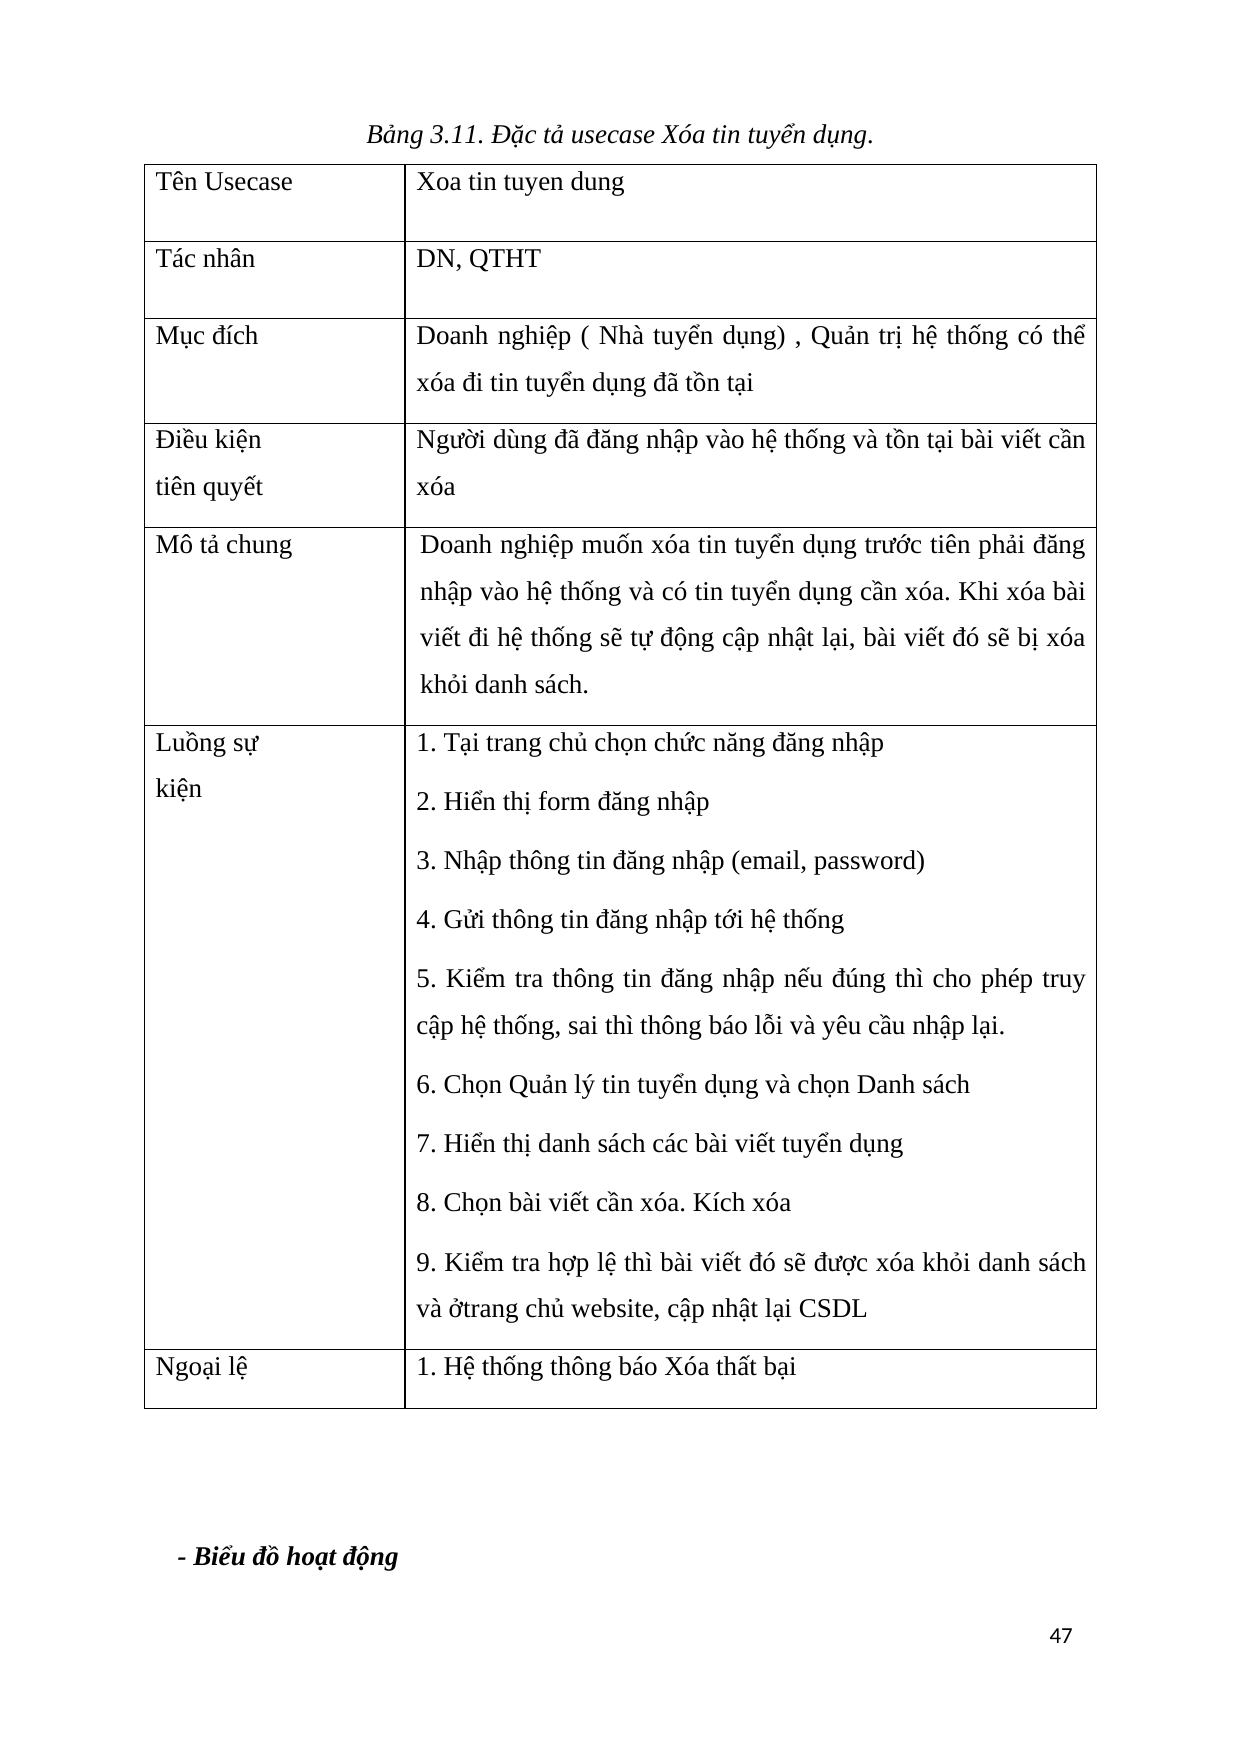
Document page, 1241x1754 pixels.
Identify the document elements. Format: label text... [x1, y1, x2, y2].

table_cell Ngoại lệ [145, 1350, 404, 1408]
table_cell DN, QTHT [406, 242, 1096, 318]
table_cell Doanh nghiệp muốn xóa tin tuyển dụng trước tiên phải đăng nhập vào hệ thống và có tin tuyển dụng cần xóa. Khi xóa bài viết đi hệ thống sẽ tự động cập nhật lại, bài viết đó sẽ bị xóa khỏi danh sách. [406, 528, 1096, 725]
table_cell Luồng sự kiện [145, 726, 404, 1349]
table_cell 1. Hệ thống thông báo Xóa thất bại [406, 1350, 1096, 1408]
table_cell Doanh nghiệp ( Nhà tuyển dụng) , Quản trị hệ thống có thể xóa đi tin tuyển dụng đã tồn tại [406, 319, 1096, 422]
table_cell 1. Tại trang chủ chọn chức năng đăng nhập 2. Hiển thị form đăng nhập 3. Nhập thông tin đăng nhập (email, password) 4. Gửi thông tin đăng nhập tới hệ thống 5. Kiểm tra thông tin đăng nhập nếu đúng thì cho phép truy cập hệ thống, sai thì thông báo lỗi và yêu cầu nhập lại. 6. Chọn Quản lý tin tuyển dụng và chọn Danh sách 7. Hiển thị danh sách các bài viết tuyển dụng 8. Chọn bài viết cần xóa. Kích xóa 9. Kiểm tra hợp lệ thì bài viết đó sẽ được xóa khỏi danh sách và ởtrang chủ website, cập nhật lại CSDL [406, 726, 1096, 1349]
table_cell Tác nhân [145, 242, 404, 318]
table_cell Điều kiện tiên quyết [145, 424, 404, 527]
table_cell Người dùng đã đăng nhập vào hệ thống và tồn tại bài viết cần xóa [406, 424, 1096, 527]
table_cell Mô tả chung [145, 528, 404, 725]
table_cell Mục đích [145, 319, 404, 422]
text - Biểu đồ hoạt động [148, 1540, 1036, 1571]
table_header Tên Usecase [145, 165, 404, 241]
table_header Xoa tin tuyen dung [406, 165, 1096, 241]
